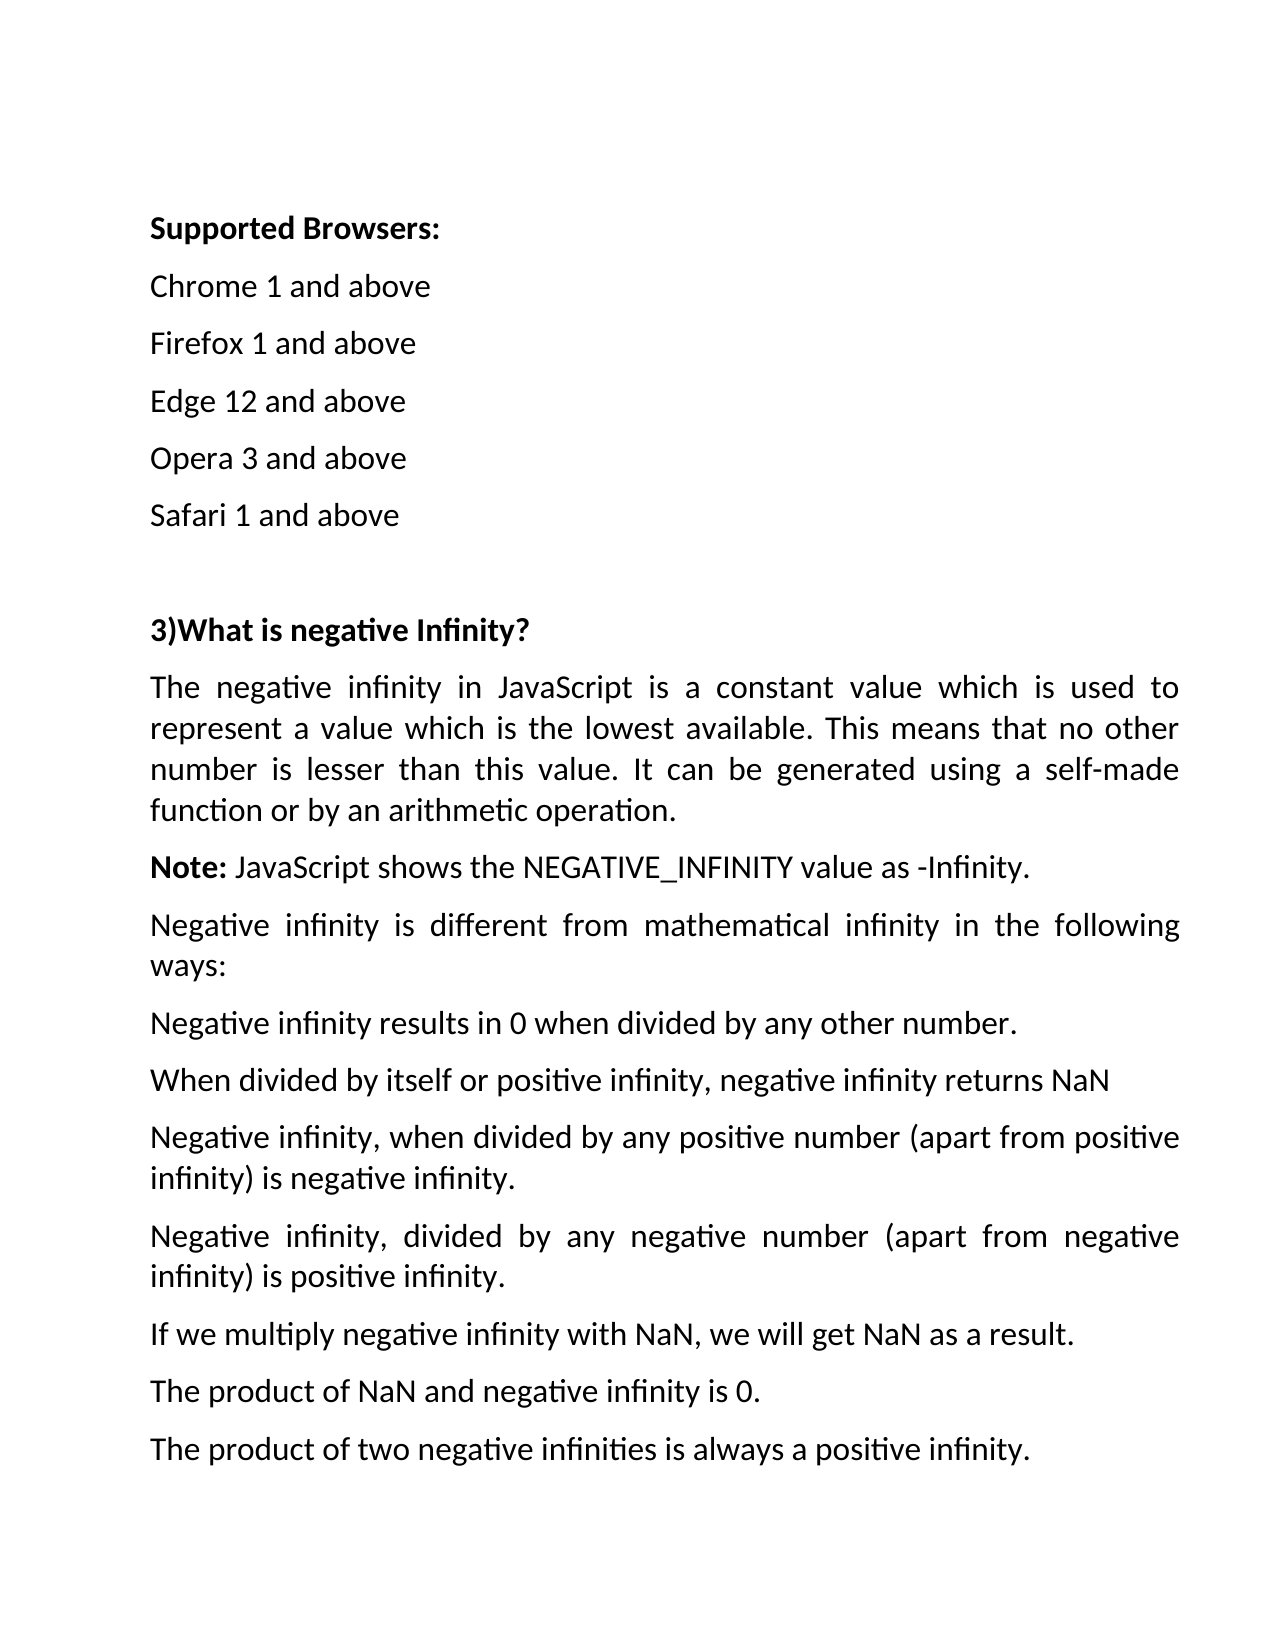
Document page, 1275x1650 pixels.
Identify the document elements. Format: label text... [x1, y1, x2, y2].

text Edge 12 and above [150, 379, 1181, 420]
text Safari 1 and above [150, 494, 1181, 535]
text If we multiply negative infinity with NaN, we will get NaN as a result. [150, 1313, 1181, 1353]
text Note: JavaScript shows the NEGATIVE_INFINITY value as -Infinity. [150, 846, 1181, 887]
text Negative infinity, when divided by any positive number (apart from positive infinity) is negative infinity. [150, 1116, 1181, 1198]
text Opera 3 and above [150, 437, 1181, 478]
text Supported Browsers: [150, 207, 1181, 248]
text When divided by itself or positive infinity, negative infinity returns NaN [150, 1059, 1181, 1100]
text Negative infinity results in 0 when divided by any other number. [150, 1002, 1181, 1042]
text Negative infinity is different from mathematical infinity in the following ways: [150, 903, 1181, 985]
text The product of two negative infinities is always a positive infinity. [150, 1427, 1181, 1468]
text Negative infinity, divided by any negative number (apart from negative infinity) is positive infinity. [150, 1214, 1181, 1296]
text The product of NaN and negative infinity is 0. [150, 1370, 1181, 1411]
text Chrome 1 and above [150, 265, 1181, 306]
text The negative infinity in JavaScript is a constant value which is used to represent a value which is the lowest available. This means that no other number is lesser than this value. It can be generated using a self-made function or by an arithmetic operation. [150, 667, 1181, 829]
text Firefox 1 and above [150, 322, 1181, 363]
text 3)What is negative Infinity? [150, 609, 1181, 650]
